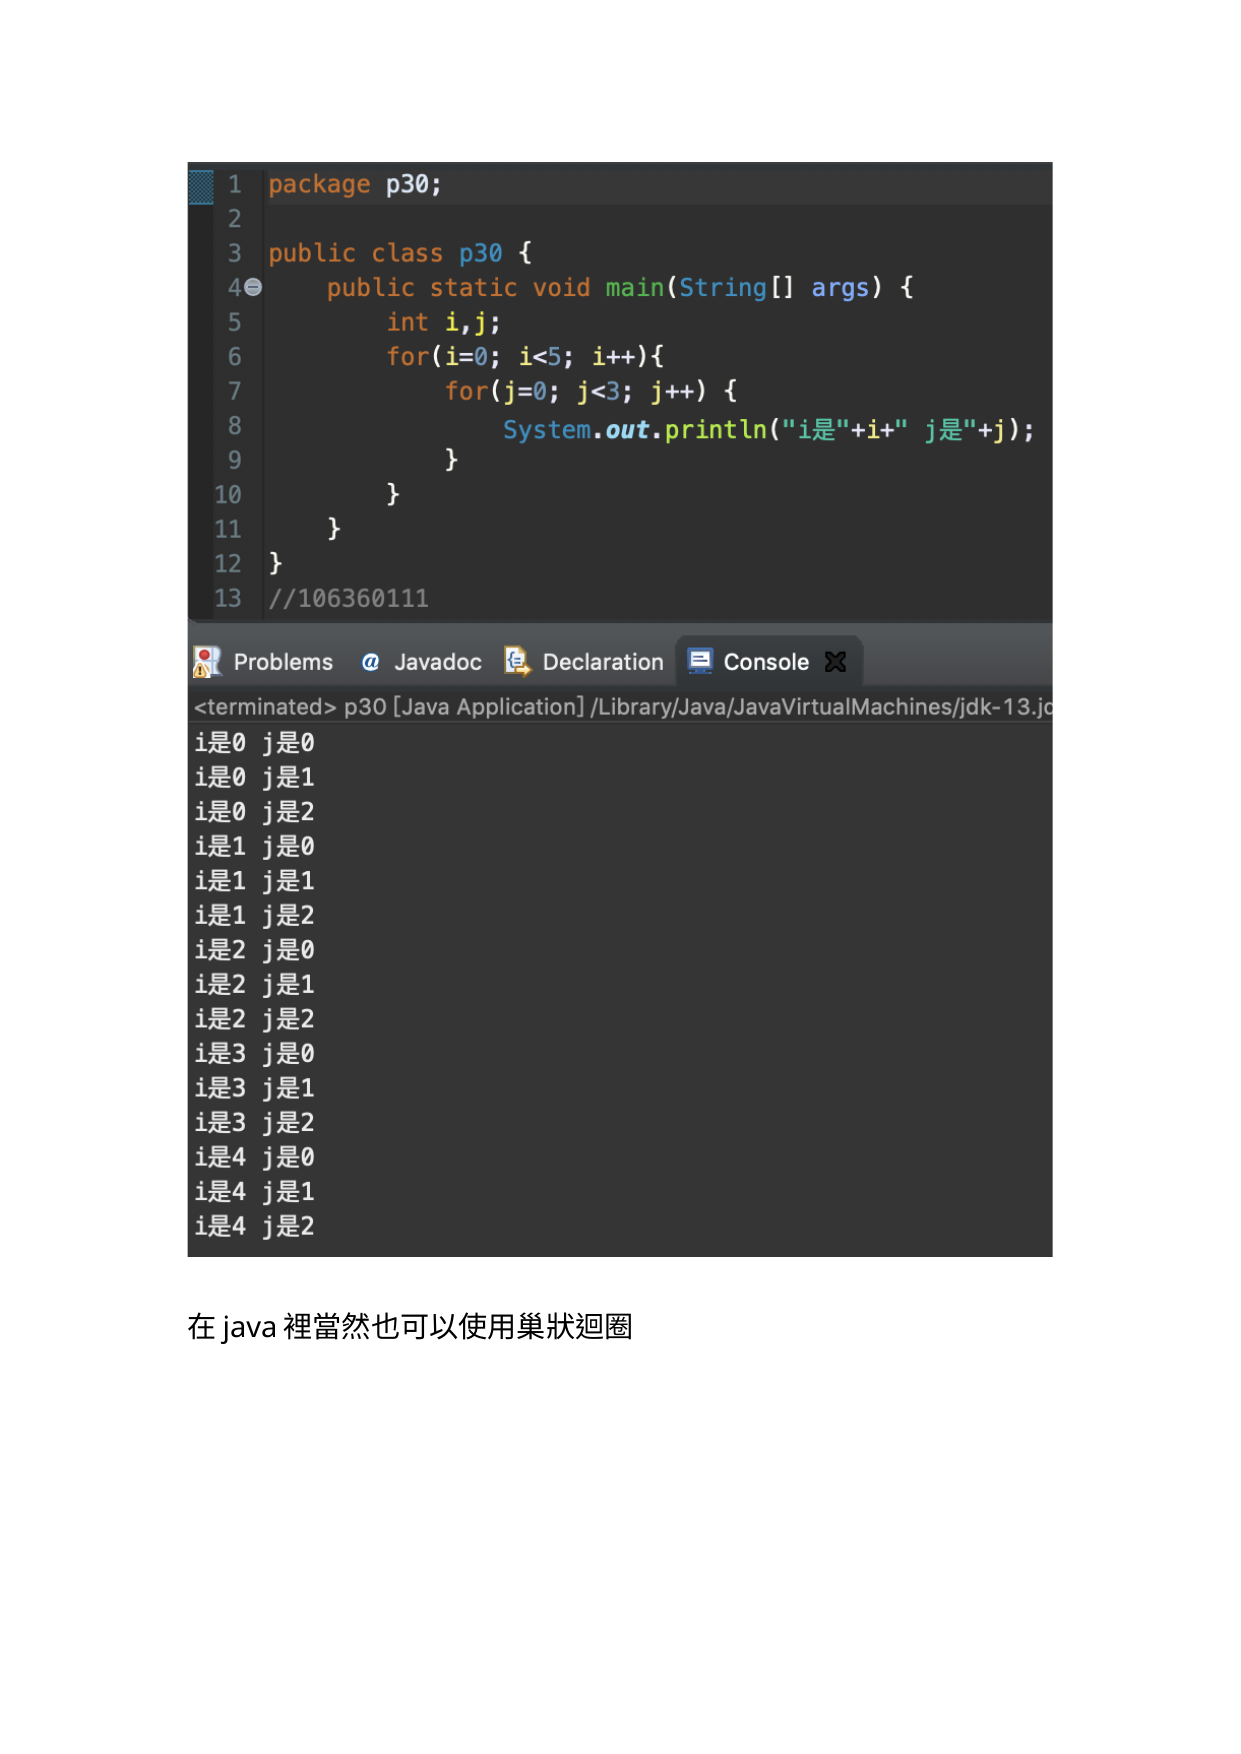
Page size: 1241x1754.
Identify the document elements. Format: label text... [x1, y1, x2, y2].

picture [187, 162, 1053, 1257]
text 在java裡當然也可以使用巢狀迴圈 [187, 1287, 1053, 1362]
